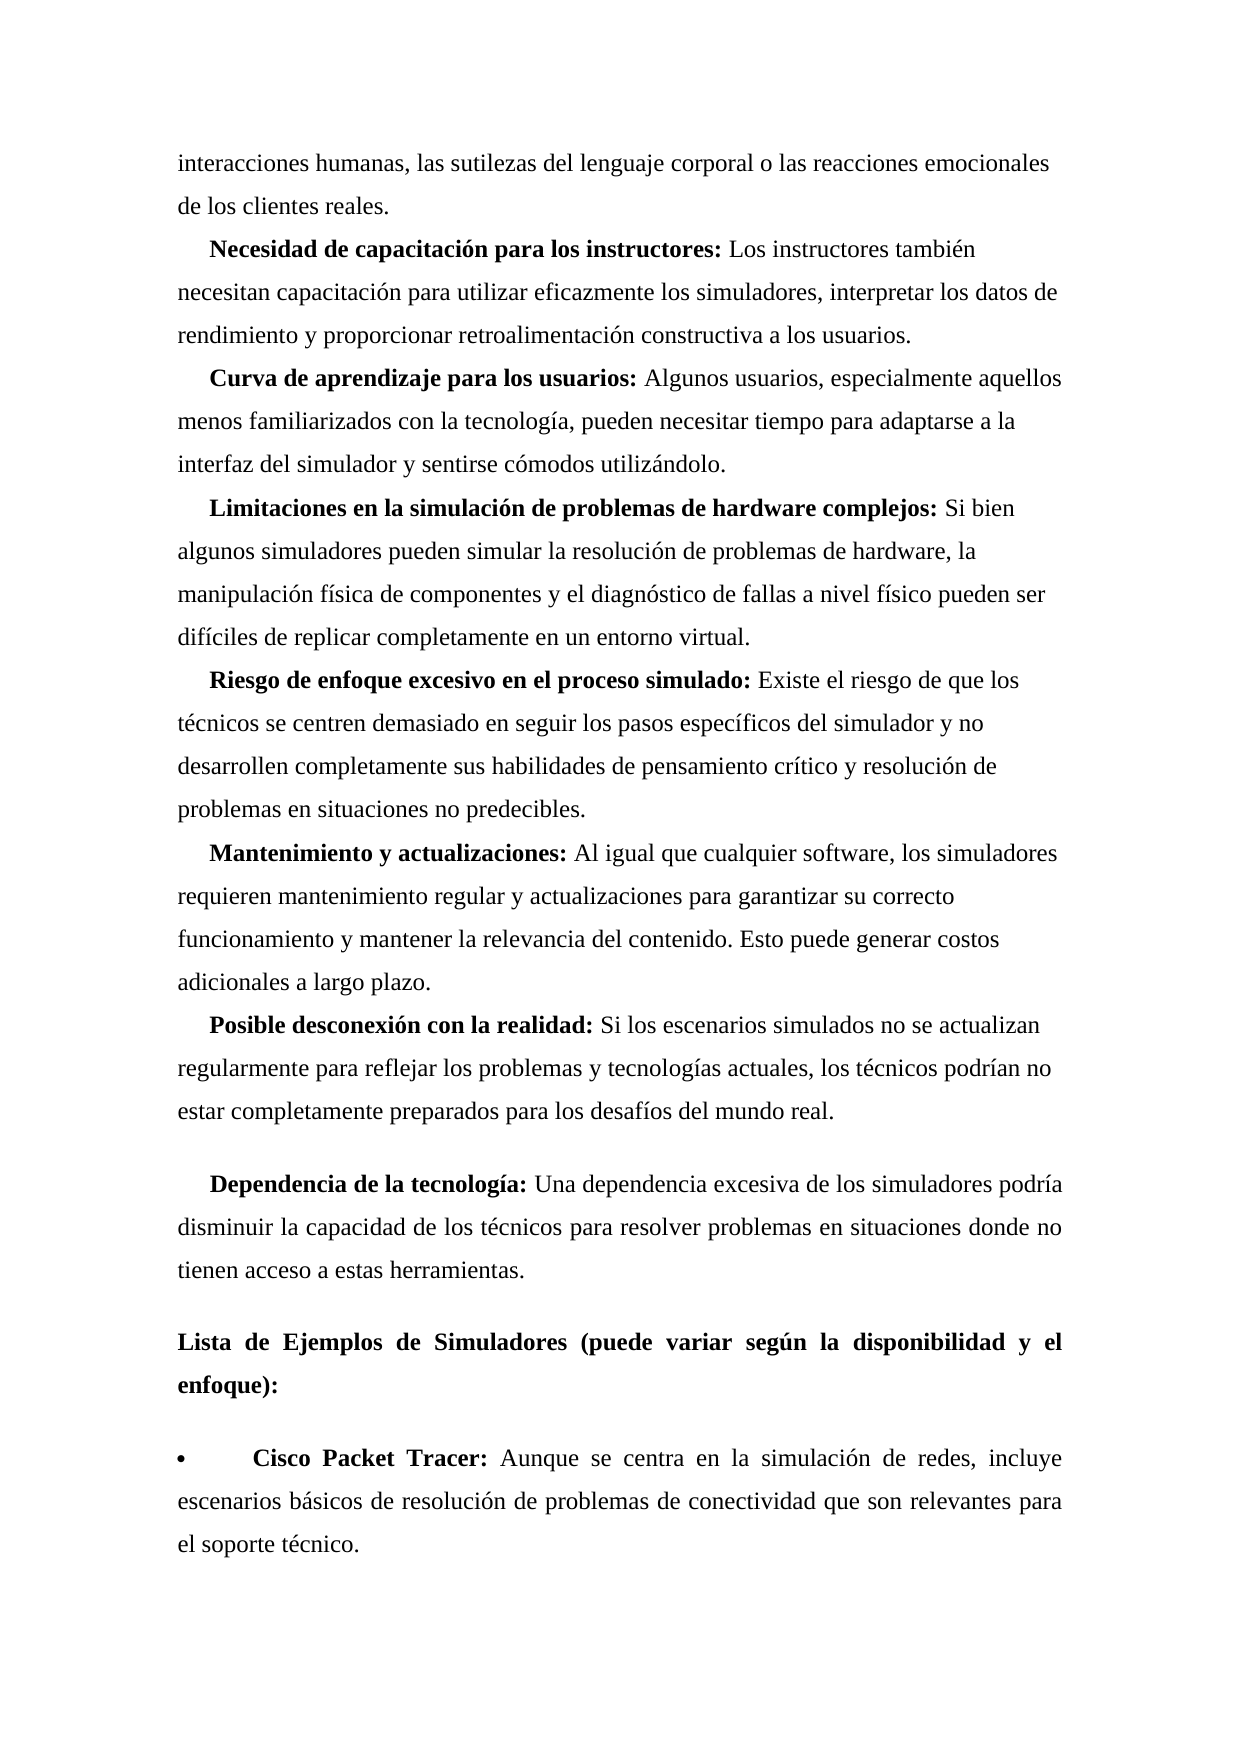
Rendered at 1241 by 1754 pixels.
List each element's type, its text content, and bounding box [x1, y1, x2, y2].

text  Dependencia de la tecnología: Una dependencia excesiva de los simuladores podría disminuir la capacidad de los técnicos para resolver problemas en situaciones donde no tienen acceso a estas herramientas. [177, 1169, 1063, 1284]
text  Curva de aprendizaje para los usuarios: Algunos usuarios, especialmente aquellos menos familiarizados con la tecnología, pueden necesitar tiempo para adaptarse a la interfaz del simulador y sentirse cómodos utilizándolo. [177, 363, 1063, 478]
text  Mantenimiento y actualizaciones: Al igual que cualquier software, los simuladores requieren mantenimiento regular y actualizaciones para garantizar su correcto funcionamiento y mantener la relevancia del contenido. Esto puede generar costos adicionales a largo plazo. [177, 838, 1063, 996]
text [177, 148, 1063, 219]
text  Posible desconexión con la realidad: Si los escenarios simulados no se actualizan regularmente para reflejar los problemas y tecnologías actuales, los técnicos podrían no estar completamente preparados para los desafíos del mundo real. [177, 1010, 1063, 1125]
list Cisco Packet Tracer: Aunque se centra en la simulación de redes, incluye escenarios básicos de resolución de problemas de conectividad que son relevantes para el soporte técnico. [177, 1443, 1063, 1558]
text  Limitaciones en la simulación de problemas de hardware complejos: Si bien algunos simuladores pueden simular la resolución de problemas de hardware, la manipulación física de componentes y el diagnóstico de fallas a nivel físico pueden ser difíciles de replicar completamente en un entorno virtual. [177, 493, 1063, 651]
text Lista de Ejemplos de Simuladores (puede variar según la disponibilidad y el enfoque): [177, 1327, 1063, 1399]
text  Riesgo de enfoque excesivo en el proceso simulado: Existe el riesgo de que los técnicos se centren demasiado en seguir los pasos específicos del simulador y no desarrollen completamente sus habilidades de pensamiento crítico y resolución de problemas en situaciones no predecibles. [177, 665, 1063, 823]
text  Necesidad de capacitación para los instructores: Los instructores también necesitan capacitación para utilizar eficazmente los simuladores, interpretar los datos de rendimiento y proporcionar retroalimentación constructiva a los usuarios. [177, 234, 1063, 349]
